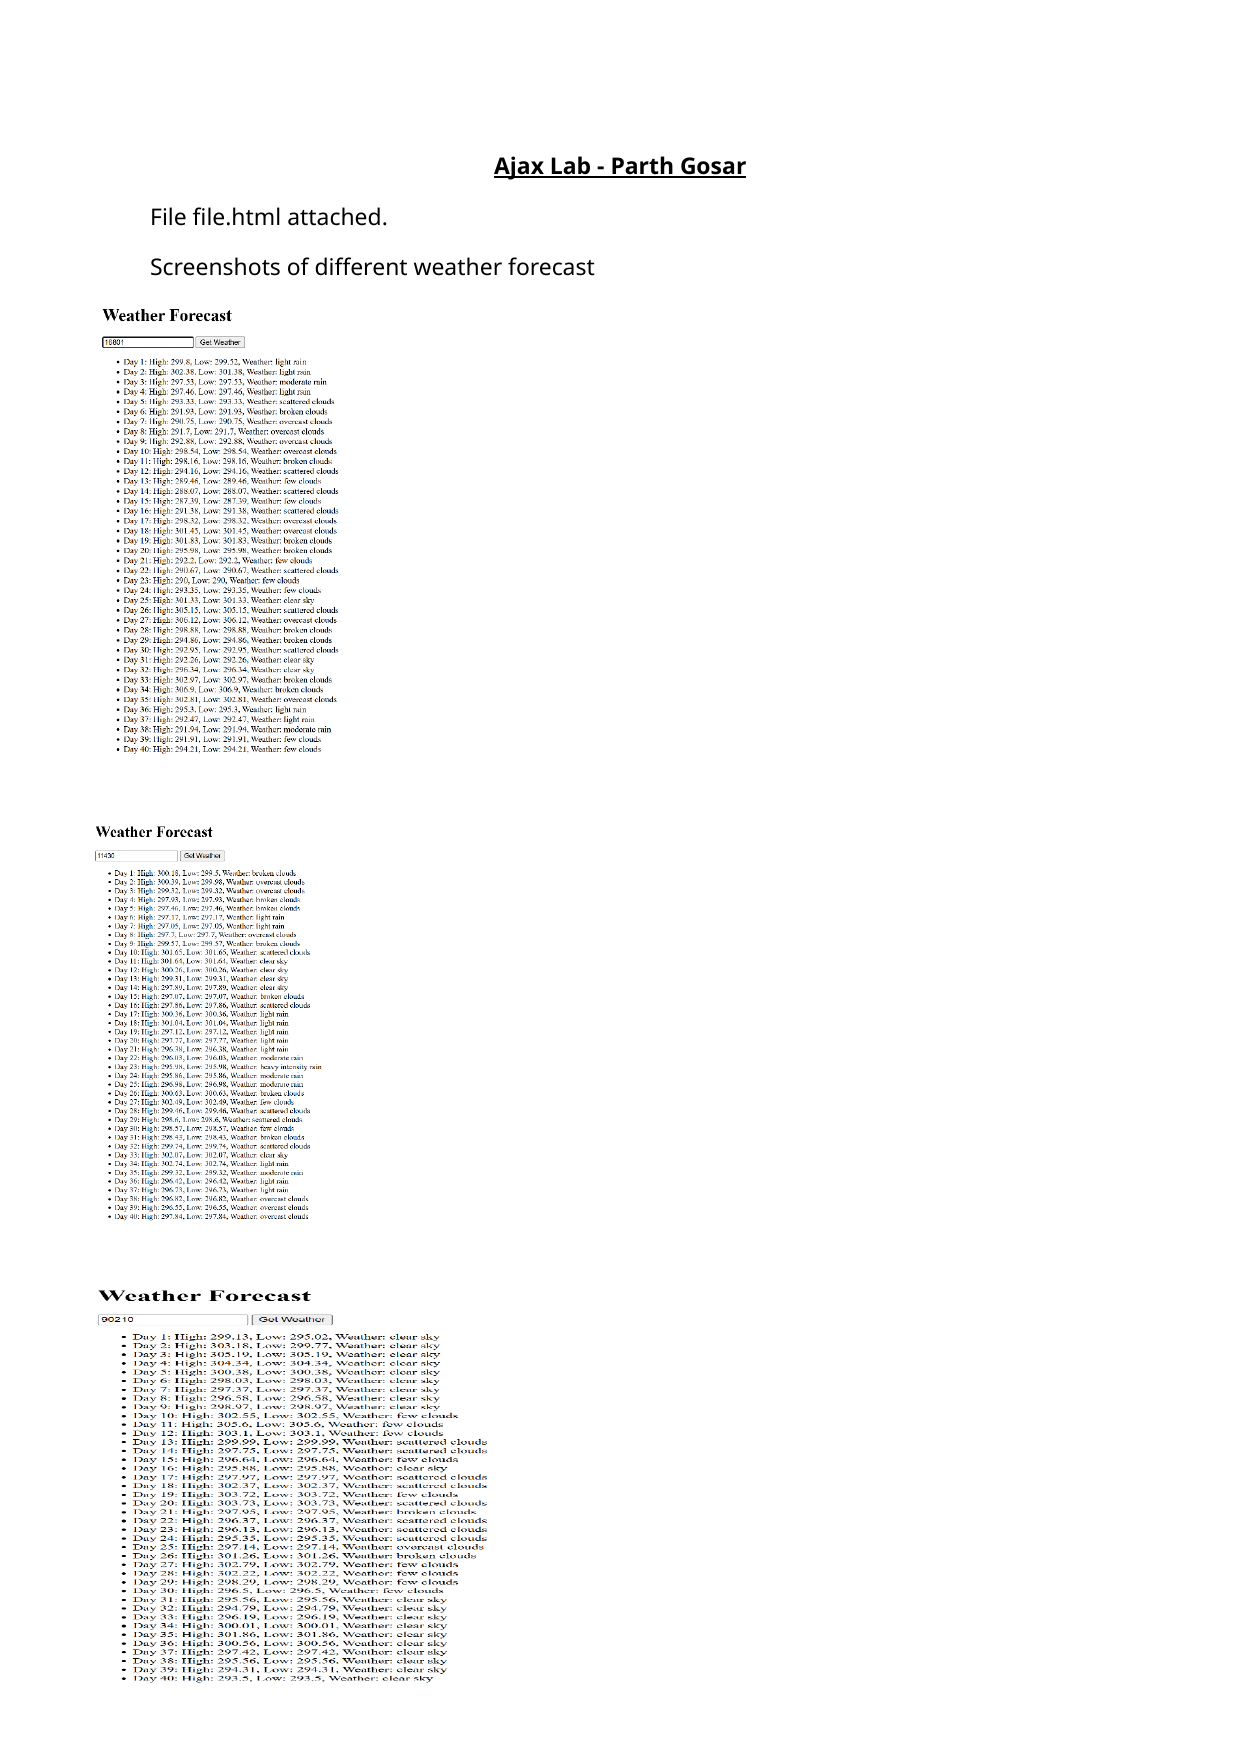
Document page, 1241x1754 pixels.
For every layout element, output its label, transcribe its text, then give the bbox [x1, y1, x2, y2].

picture [92, 1278, 682, 1687]
text Screenshots of different weather forecast [150, 251, 1090, 282]
text Ajax Lab - Parth Gosar [150, 150, 1090, 181]
text File file.html attached. [150, 200, 1090, 232]
picture [94, 816, 628, 1224]
picture [99, 299, 604, 758]
